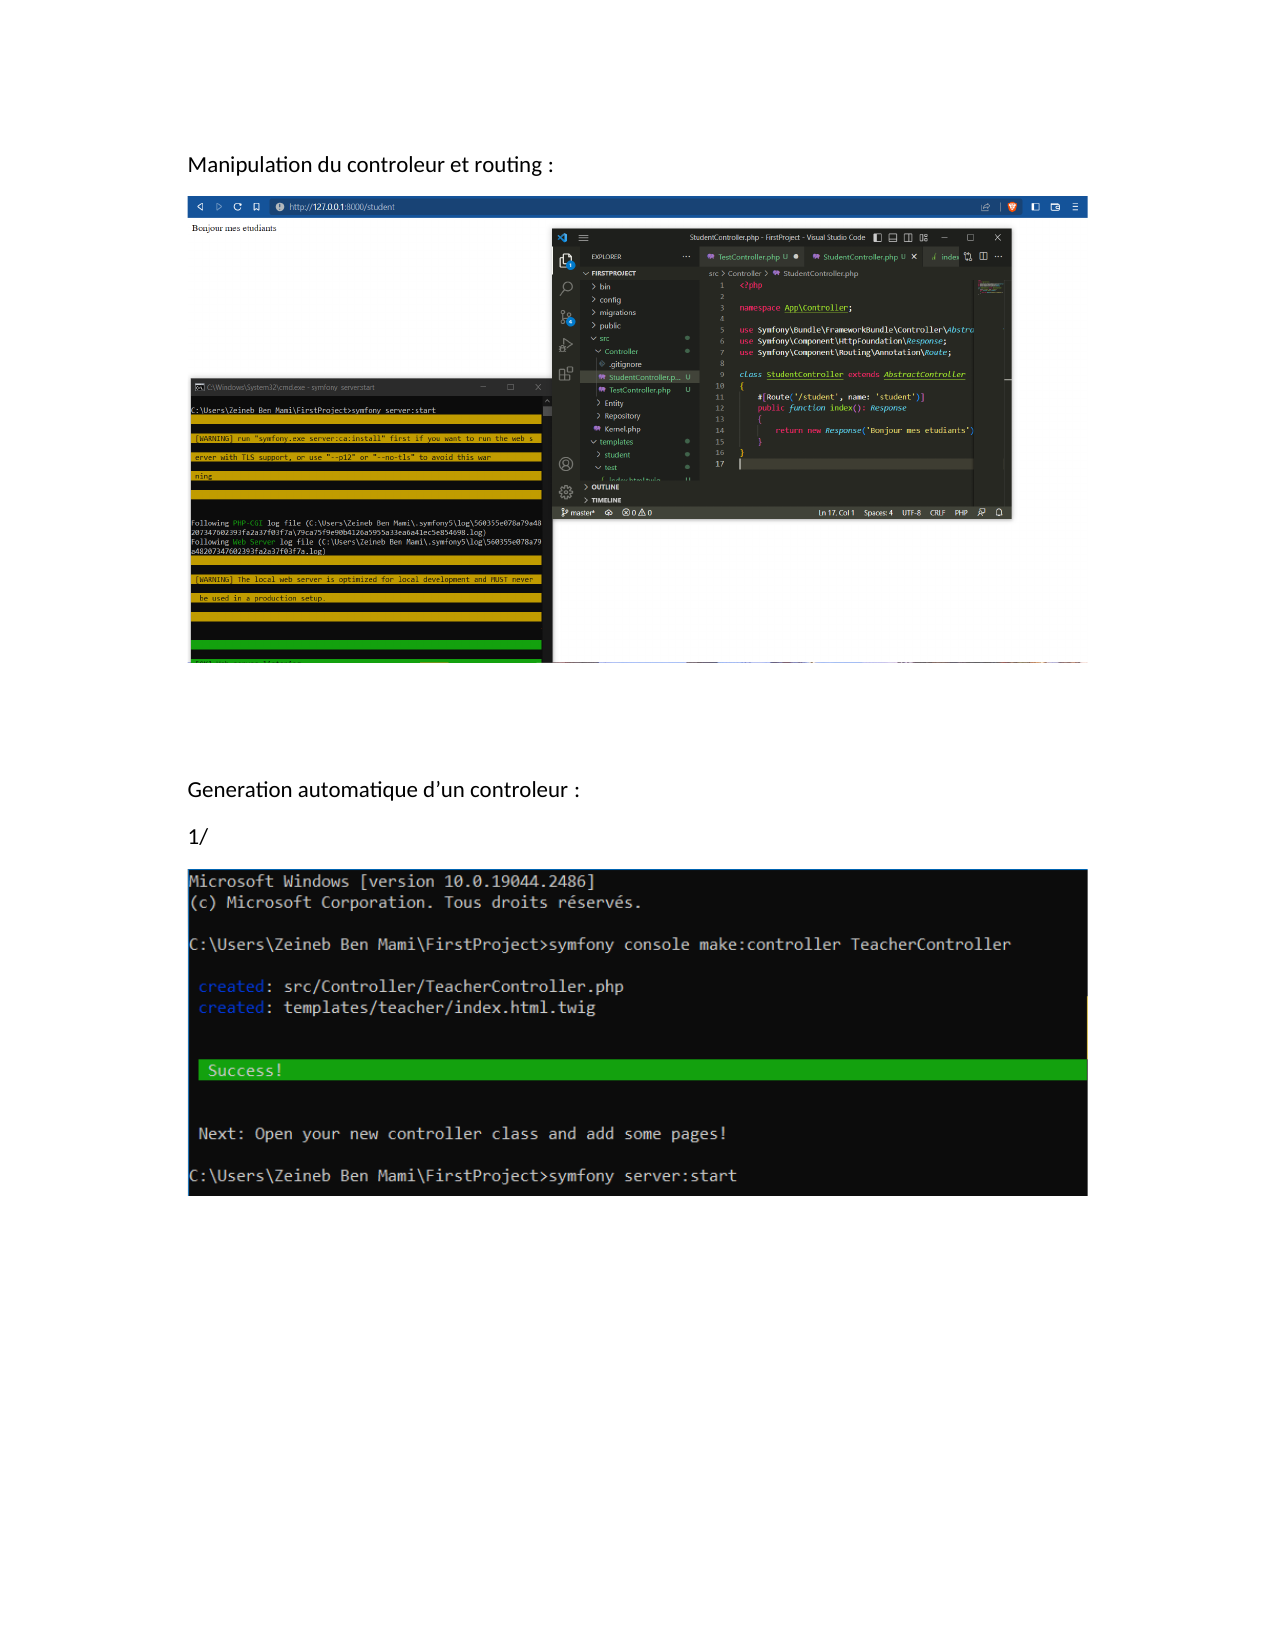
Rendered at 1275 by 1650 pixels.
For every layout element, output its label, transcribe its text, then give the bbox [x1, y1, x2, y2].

picture [187, 196, 1088, 663]
text 1/ [187, 822, 1087, 850]
text Generation automatique d’un controleur : [187, 775, 1087, 803]
text Manipulation du controleur et routing : [187, 150, 1087, 178]
picture [187, 869, 1088, 1196]
